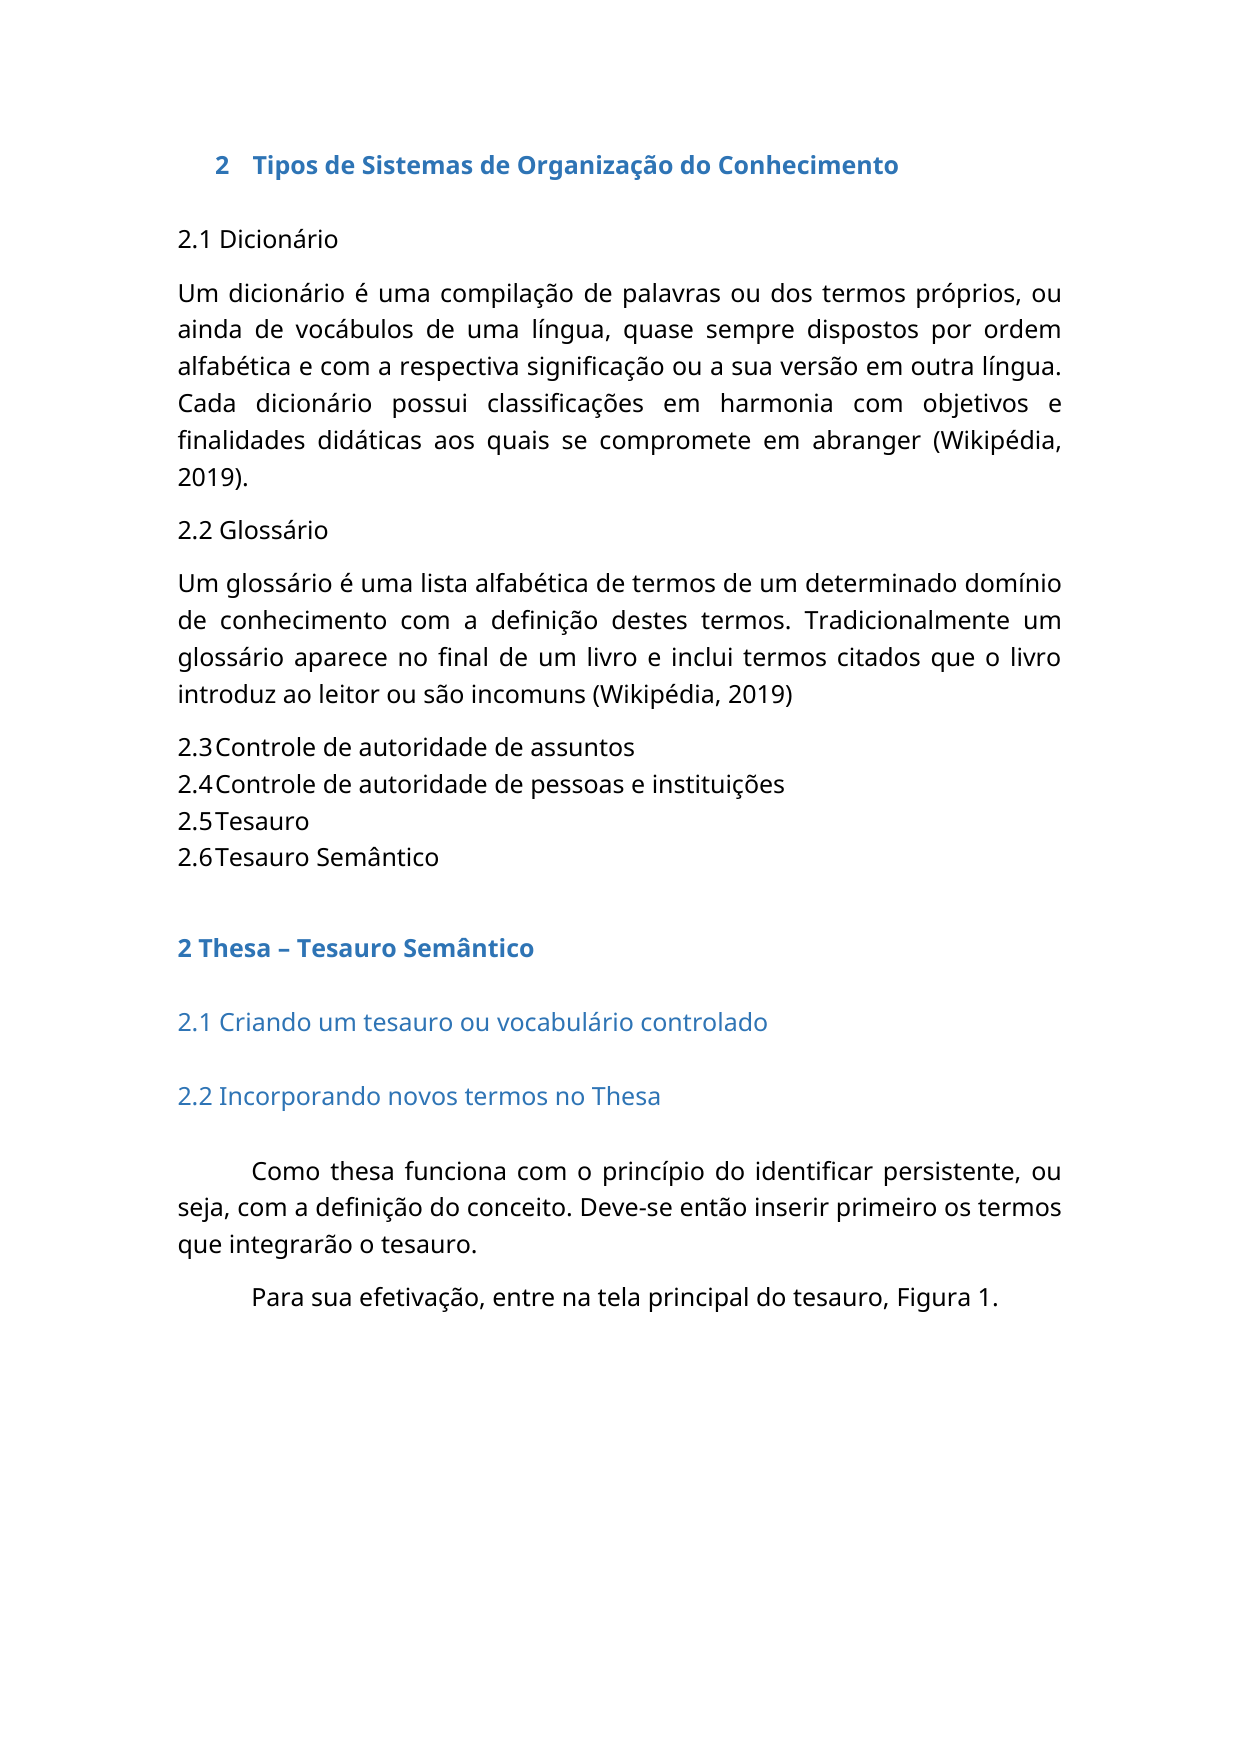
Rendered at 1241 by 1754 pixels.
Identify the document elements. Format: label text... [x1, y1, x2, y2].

subtitle Tipos de Sistemas de Organização do Conhecimento [215, 148, 1063, 182]
list Tesauro Semântico [177, 840, 1063, 874]
list Controle de autoridade de assuntos [177, 730, 1063, 764]
text Um glossário é uma lista alfabética de termos de um determinado domínio de conhecimento com a definição destes termos. Tradicionalmente um glossário aparece no final de um livro e inclui termos citados que o livro introduz ao leitor ou são incomuns (Wikipédia, 2019) [177, 566, 1063, 710]
subtitle 2.2 Incorporando novos termos no Thesa [177, 1079, 1063, 1113]
text Um dicionário é uma compilação de palavras ou dos termos próprios, ou ainda de vocábulos de uma língua, quase sempre dispostos por ordem alfabética e com a respectiva significação ou a sua versão em outra língua. Cada dicionário possui classificações em harmonia com objetivos e finalidades didáticas aos quais se compromete em abranger (Wikipédia, 2019). [177, 275, 1063, 493]
text 2.2 Glossário [177, 513, 1063, 547]
list Controle de autoridade de pessoas e instituições [177, 767, 1063, 801]
subtitle 2.1 Criando um tesauro ou vocabulário controlado [177, 1004, 1063, 1039]
subtitle 2 Thesa – Tesauro Semântico [177, 930, 1063, 964]
list Tesauro [177, 803, 1063, 837]
text 2.1 Dicionário [177, 222, 1063, 256]
text Para sua efetivação, entre na tela principal do tesauro, Figura 1. [177, 1280, 1063, 1314]
text Como thesa funciona com o princípio do identificar persistente, ou seja, com a definição do conceito. Deve-se então inserir primeiro os termos que integrarão o tesauro. [177, 1153, 1063, 1261]
